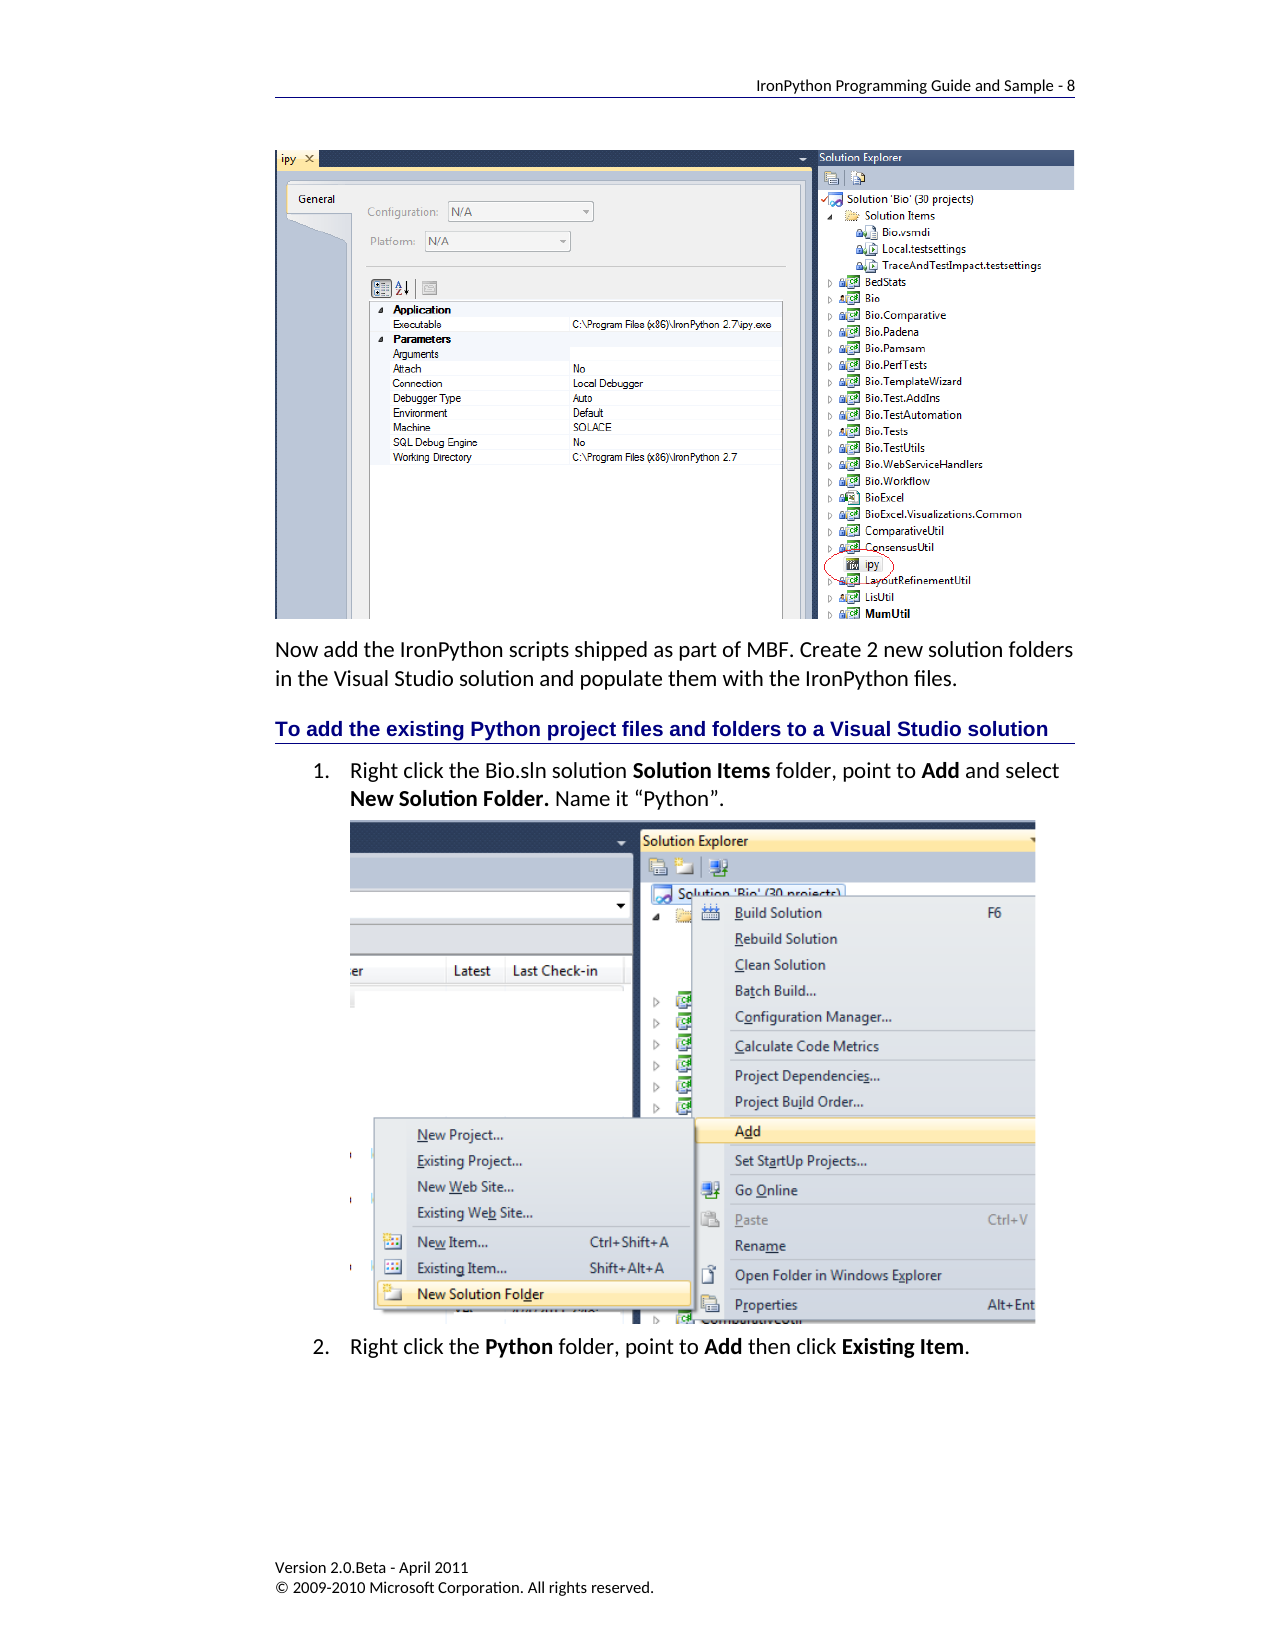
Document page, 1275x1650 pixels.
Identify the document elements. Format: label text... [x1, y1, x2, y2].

picture [350, 820, 1036, 1324]
picture [275, 150, 1075, 619]
list Right click the Python folder, point to Add then click Existing Item. [312, 1332, 1075, 1360]
text To add the existing Python project files and folders to a Visual Studio solution [275, 717, 1075, 743]
list Right click the Bio.sln solution Solution Items folder, point to Add and select New Solution Folder. Name it “Python”. [312, 756, 1075, 812]
text Now add the IronPython scripts shipped as part of MBF. Create 2 new solution folders in the Visual Studio solution and populate them with the IronPython files. [275, 636, 1075, 692]
